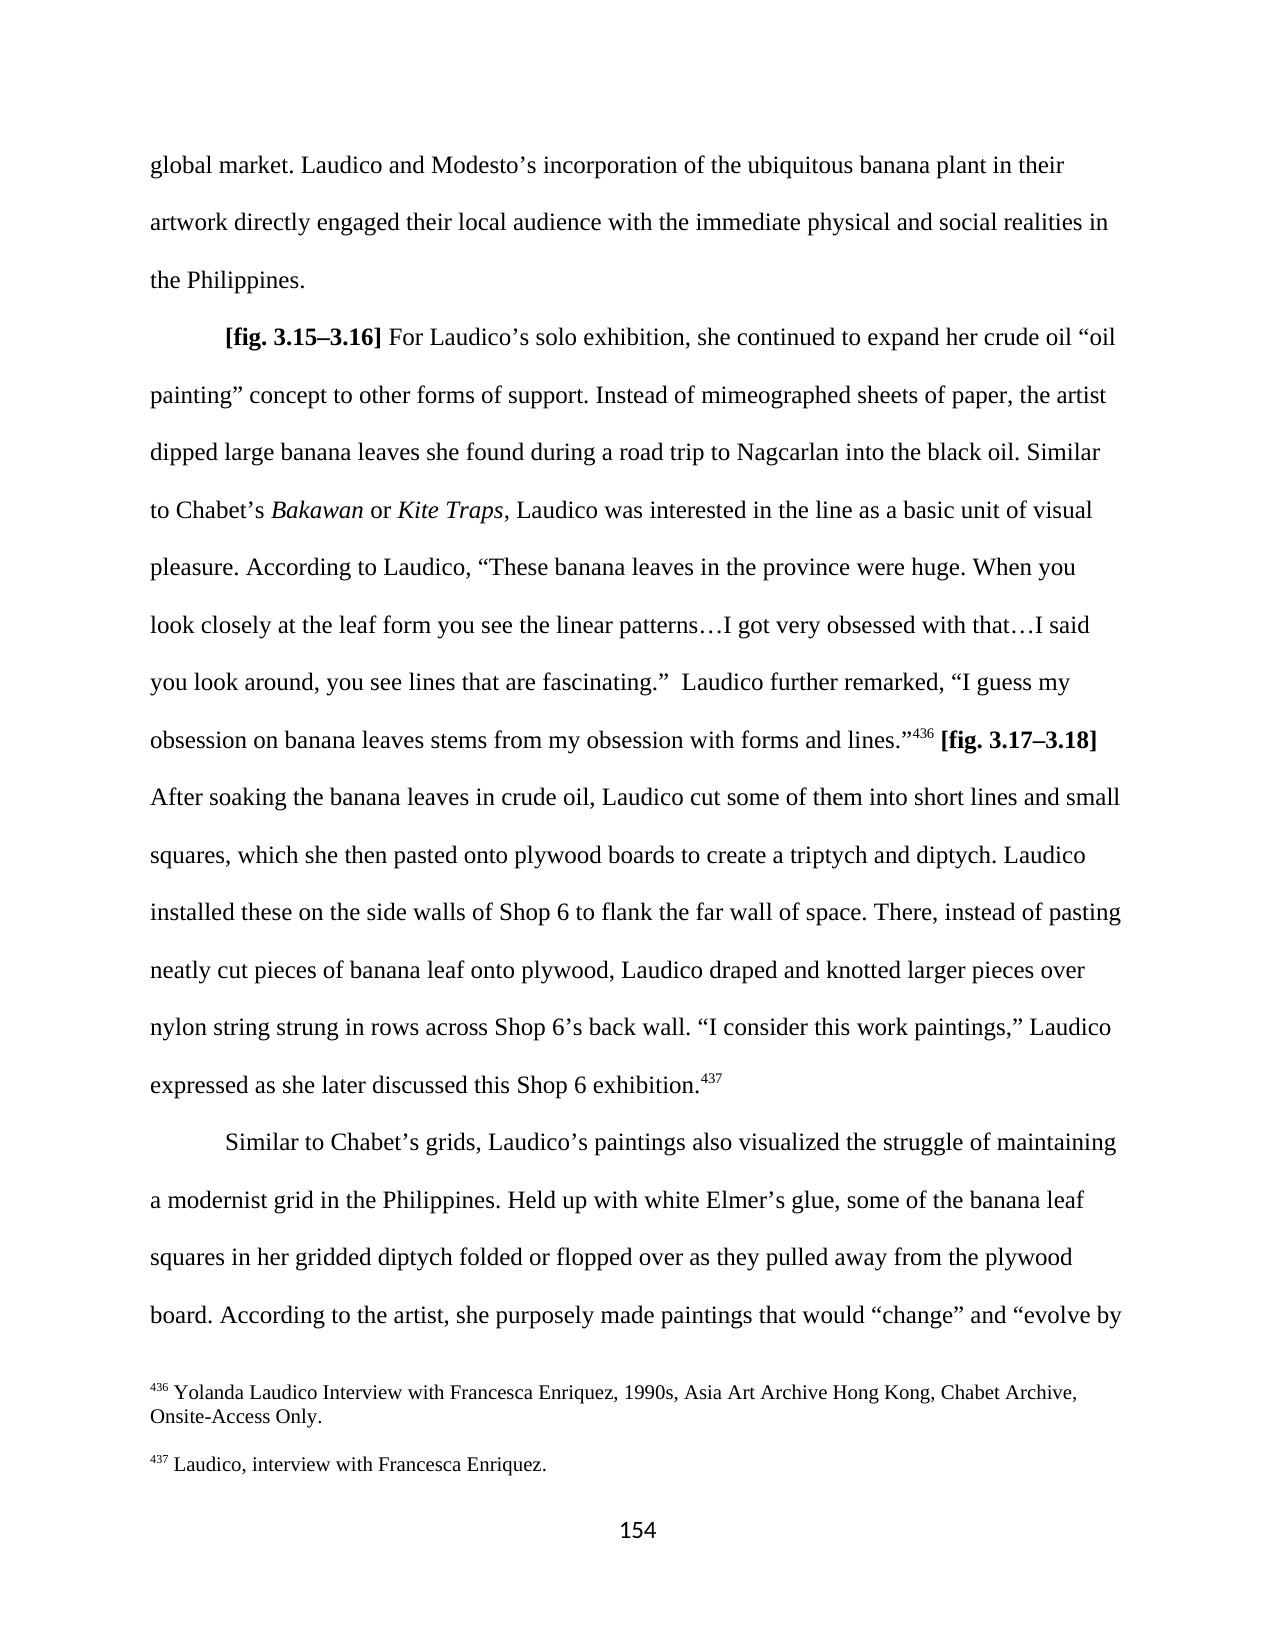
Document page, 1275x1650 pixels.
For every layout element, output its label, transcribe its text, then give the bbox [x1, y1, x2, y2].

text [fig. 3.15–3.16] For Laudico’s solo exhibition, she continued to expand her crude oil “oil painting” concept to other forms of support. Instead of mimeographed sheets of paper, the artist dipped large banana leaves she found during a road trip to Nagcarlan into the black oil. Similar to Chabet’s Bakawan or Kite Traps, Laudico was interested in the line as a basic unit of visual pleasure. According to Laudico, “These banana leaves in the province were huge. When you look closely at the leaf form you see the linear patterns…I got very obsessed with that…I said you look around, you see lines that are fascinating.” Laudico further remarked, “I guess my obsession on banana leaves stems from my obsession with forms and lines.” [fig. 3.17–3.18] After soaking the banana leaves in crude oil, Laudico cut some of them into short lines and small squares, which she then pasted onto plywood boards to create a triptych and diptych. Laudico installed these on the side walls of Shop 6 to flank the far wall of space. There, instead of pasting neatly cut pieces of banana leaf onto plywood, Laudico draped and knotted larger pieces over nylon string strung in rows across Shop 6’s back wall. “I consider this work paintings,” Laudico expressed as she later discussed this Shop 6 exhibition. [150, 322, 1125, 1099]
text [150, 1127, 1125, 1329]
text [150, 150, 1125, 294]
